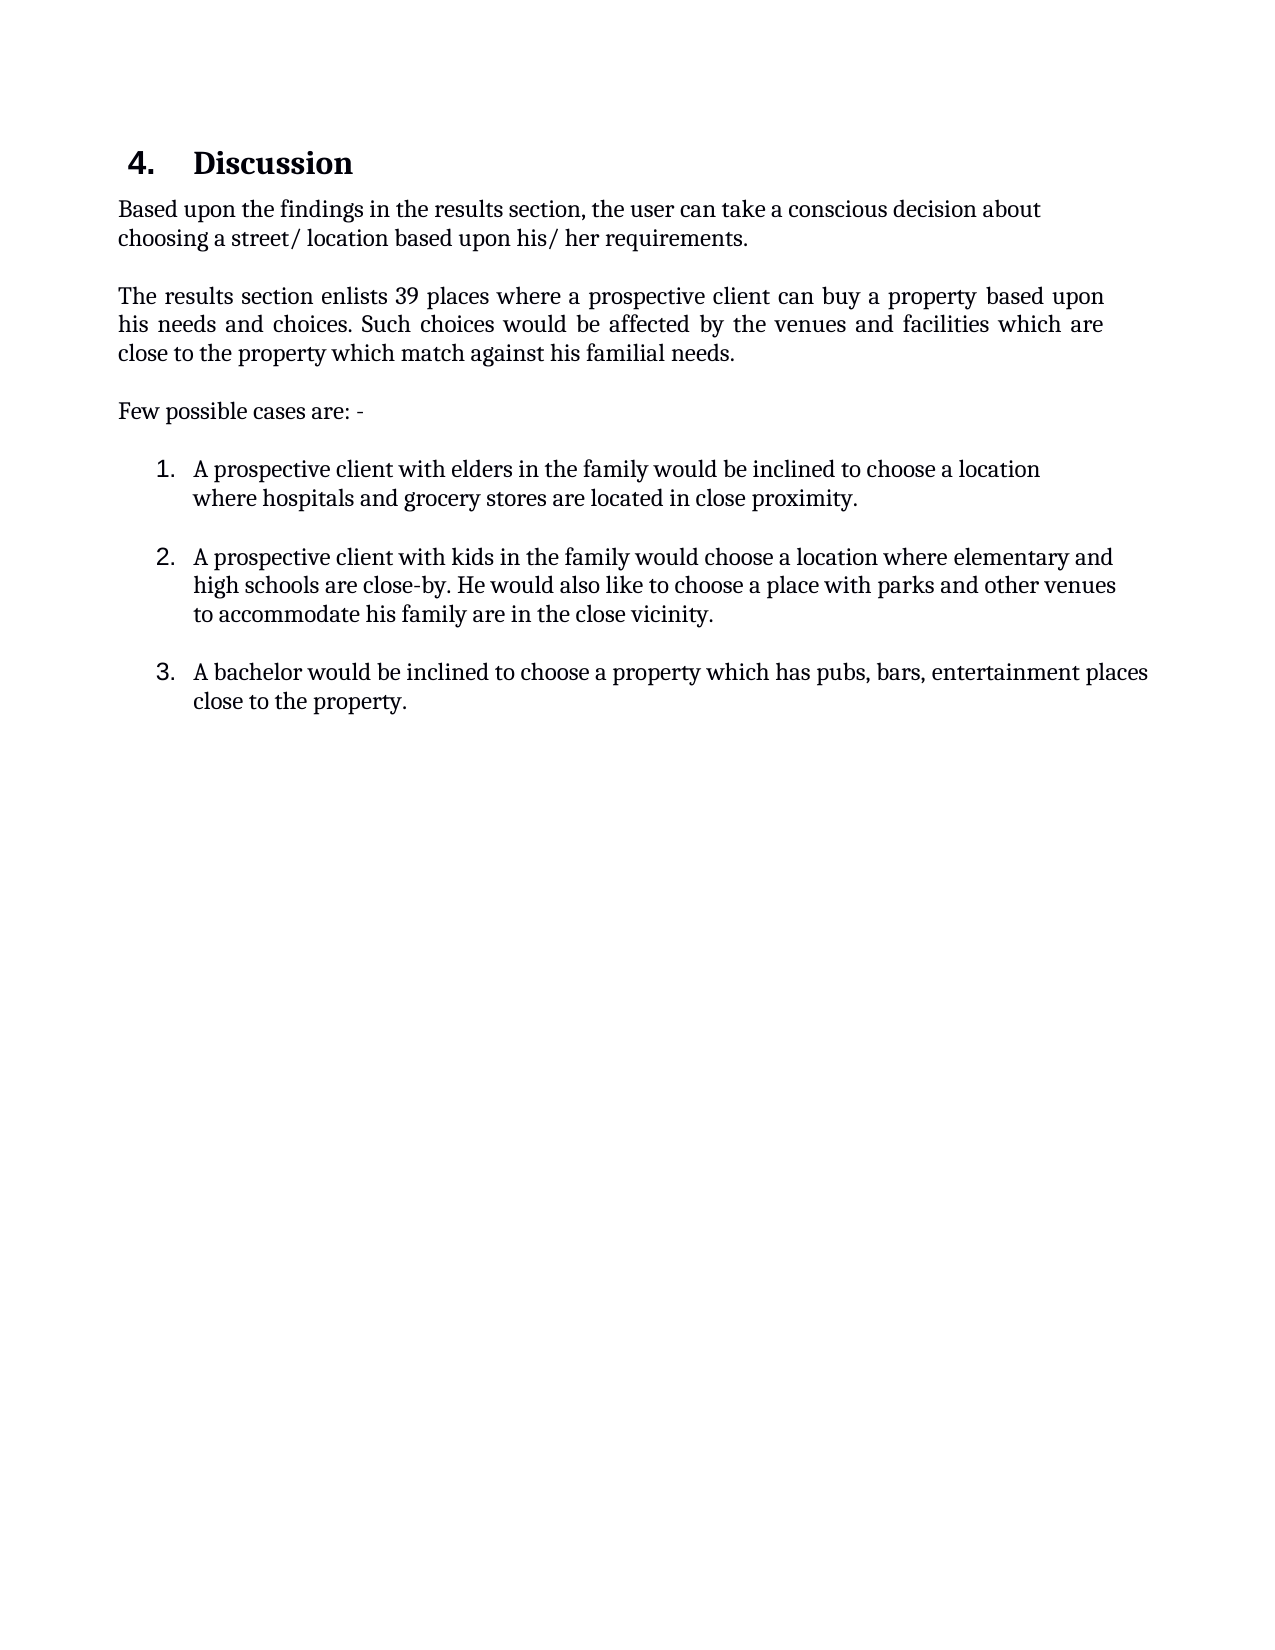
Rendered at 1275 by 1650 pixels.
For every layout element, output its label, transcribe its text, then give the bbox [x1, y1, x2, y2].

list A prospective client with elders in the family would be inclined to choose a location where hospitals and grocery stores are located in close proximity. [156, 454, 1105, 513]
list A bachelor would be inclined to choose a property which has pubs, bars, entertainment places close to the property. [156, 657, 1155, 716]
subtitle Discussion [128, 143, 1169, 183]
text Few possible cases are: - [118, 397, 1169, 425]
text The results section enlists 39 places where a prospective client can buy a property based upon his needs and choices. Such choices would be affected by the venues and facilities which are close to the property which match against his familial needs. [118, 282, 1104, 368]
text Based upon the findings in the results section, the user can take a conscious decision about choosing a street/ location based upon his/ her requirements. [118, 195, 1136, 253]
list A prospective client with kids in the family would choose a location where elementary and high schools are close-by. He would also like to choose a place with parks and other venues to accommodate his family are in the close vicinity. [156, 541, 1132, 629]
